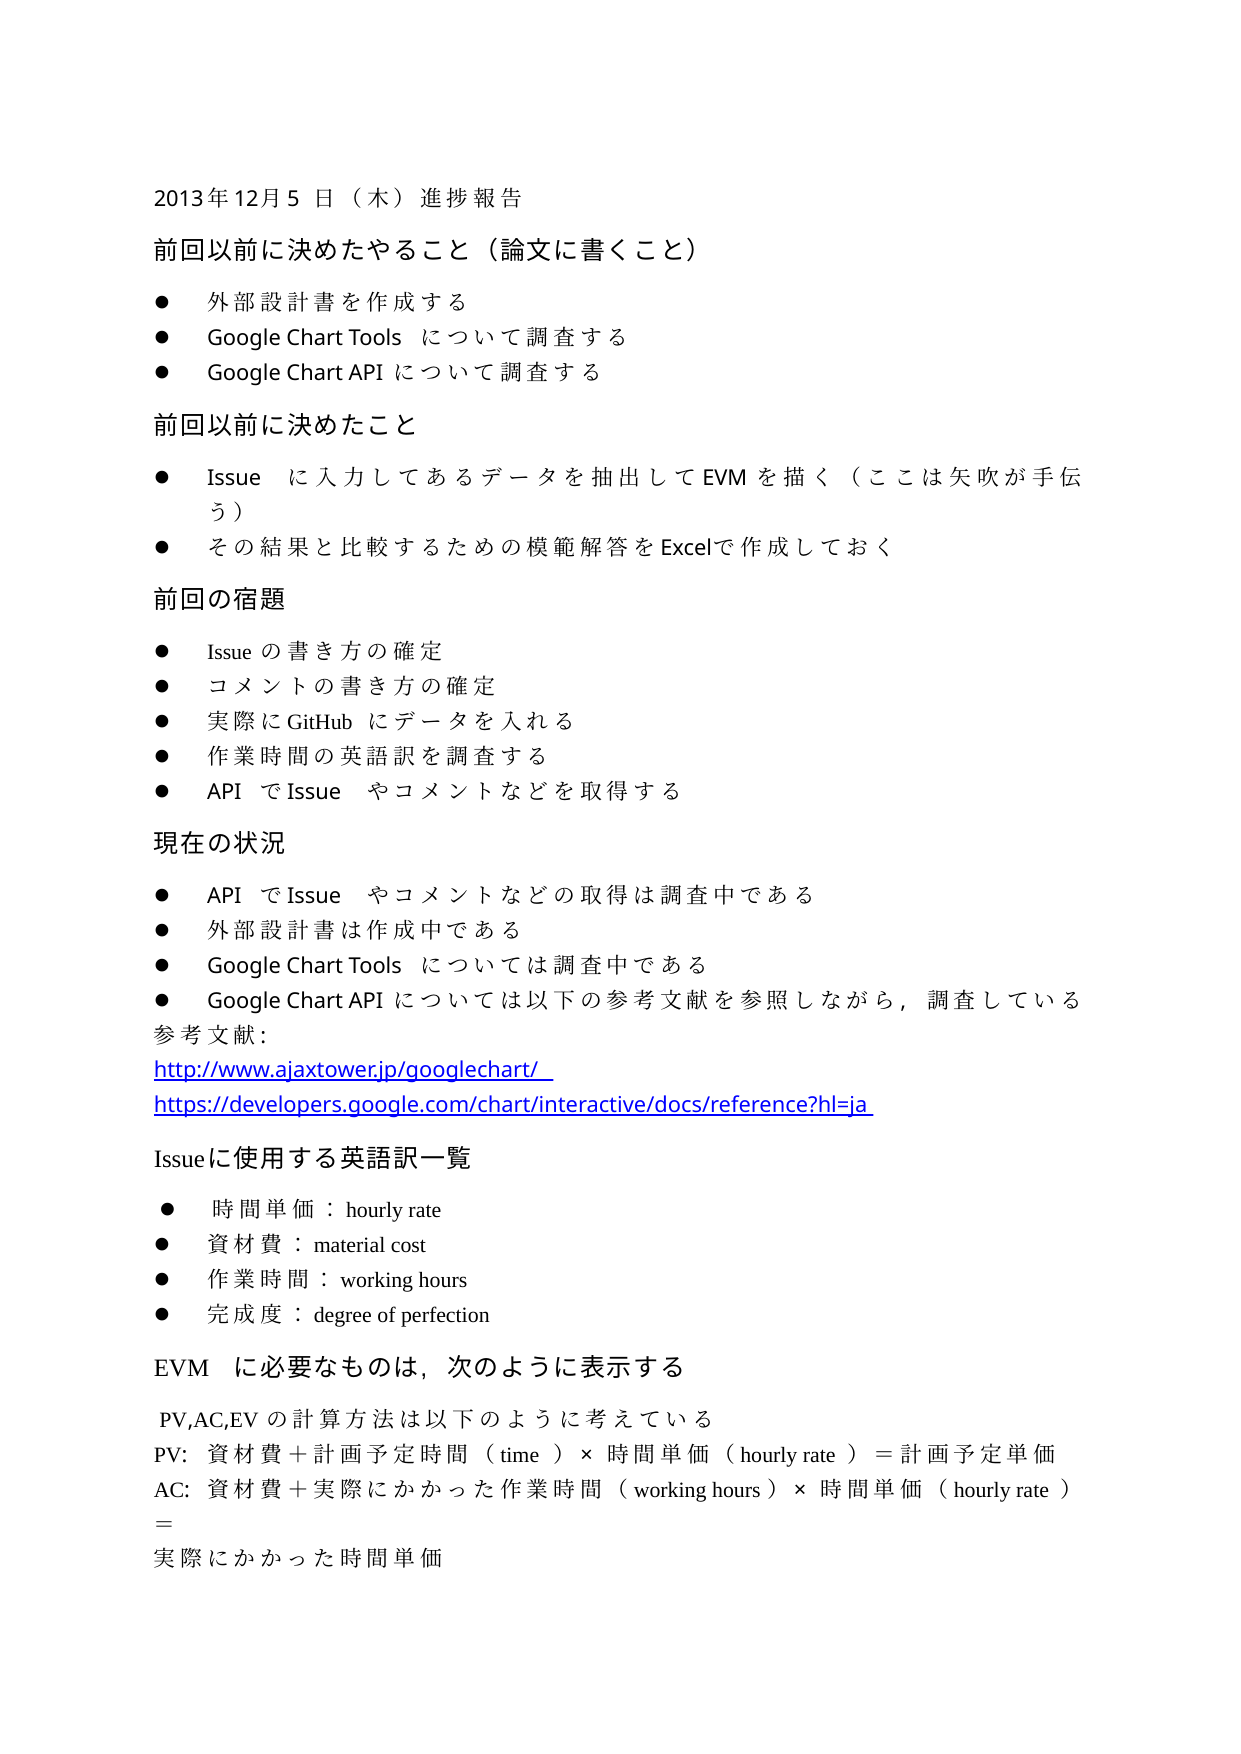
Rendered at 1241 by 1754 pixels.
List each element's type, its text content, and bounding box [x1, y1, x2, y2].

list 作業時間：working hours [153, 1261, 1087, 1296]
list APIでIssueやコメントなどを取得する [153, 772, 1087, 807]
list その結果と比較するための模範解答をExcelで作成しておく [153, 528, 1087, 563]
list 時間単価：hourly rate [153, 1191, 1087, 1226]
subtitle 前回以前に決めたこと [153, 388, 1087, 458]
list 資材費：material cost [153, 1226, 1087, 1261]
text http://www.ajaxtower.jp/googlechart/ [153, 1051, 1087, 1086]
list Google Chart APIについては以下の参考文献を参照しながら,調査している [153, 982, 1087, 1017]
subtitle EVMに必要なものは,次のように表示する [153, 1331, 1087, 1400]
text 参考文献: [153, 1017, 1087, 1051]
subtitle Issueに使用する英語訳一覧 [153, 1121, 1087, 1191]
text PV:資材費＋計画予定時間（time）×時間単価（hourly rate）＝計画予定単価 [153, 1435, 1087, 1470]
list 外部設計書を作成する [153, 284, 1087, 319]
list 完成度：degree of perfection [153, 1296, 1087, 1331]
text AC:資材費＋実際にかかった作業時間（working hours）×時間単価（hourly rate）＝ [153, 1470, 1087, 1540]
text 実際にかかった時間単価 [153, 1540, 1087, 1575]
list コメントの書き方の確定 [153, 668, 1087, 702]
list 実際にGitHubにデータを入れる [153, 702, 1087, 737]
subtitle 前回以前に決めたやること（論文に書くこと） [153, 214, 1087, 284]
list APIでIssueやコメントなどの取得は調査中である [153, 877, 1087, 912]
list Google Chart Toolsについては調査中である [153, 947, 1087, 982]
text https://developers.google.com/chart/interactive/docs/reference?hl=ja [153, 1086, 1087, 1121]
list 外部設計書は作成中である [153, 912, 1087, 947]
text PV,AC,EVの計算方法は以下のように考えている [153, 1400, 1087, 1435]
list 作業時間の英語訳を調査する [153, 737, 1087, 772]
text 2013年12月5日（木）進捗報告 [153, 179, 1087, 214]
list Google Chart APIについて調査する [153, 353, 1087, 388]
list Issueに入力してあるデータを抽出してEVMを描く（ここは矢吹が手伝う） [153, 458, 1087, 528]
subtitle 現在の状況 [153, 807, 1087, 877]
subtitle 前回の宿題 [153, 563, 1087, 633]
list Issueの書き方の確定 [153, 633, 1087, 668]
list Google Chart Toolsについて調査する [153, 319, 1087, 353]
